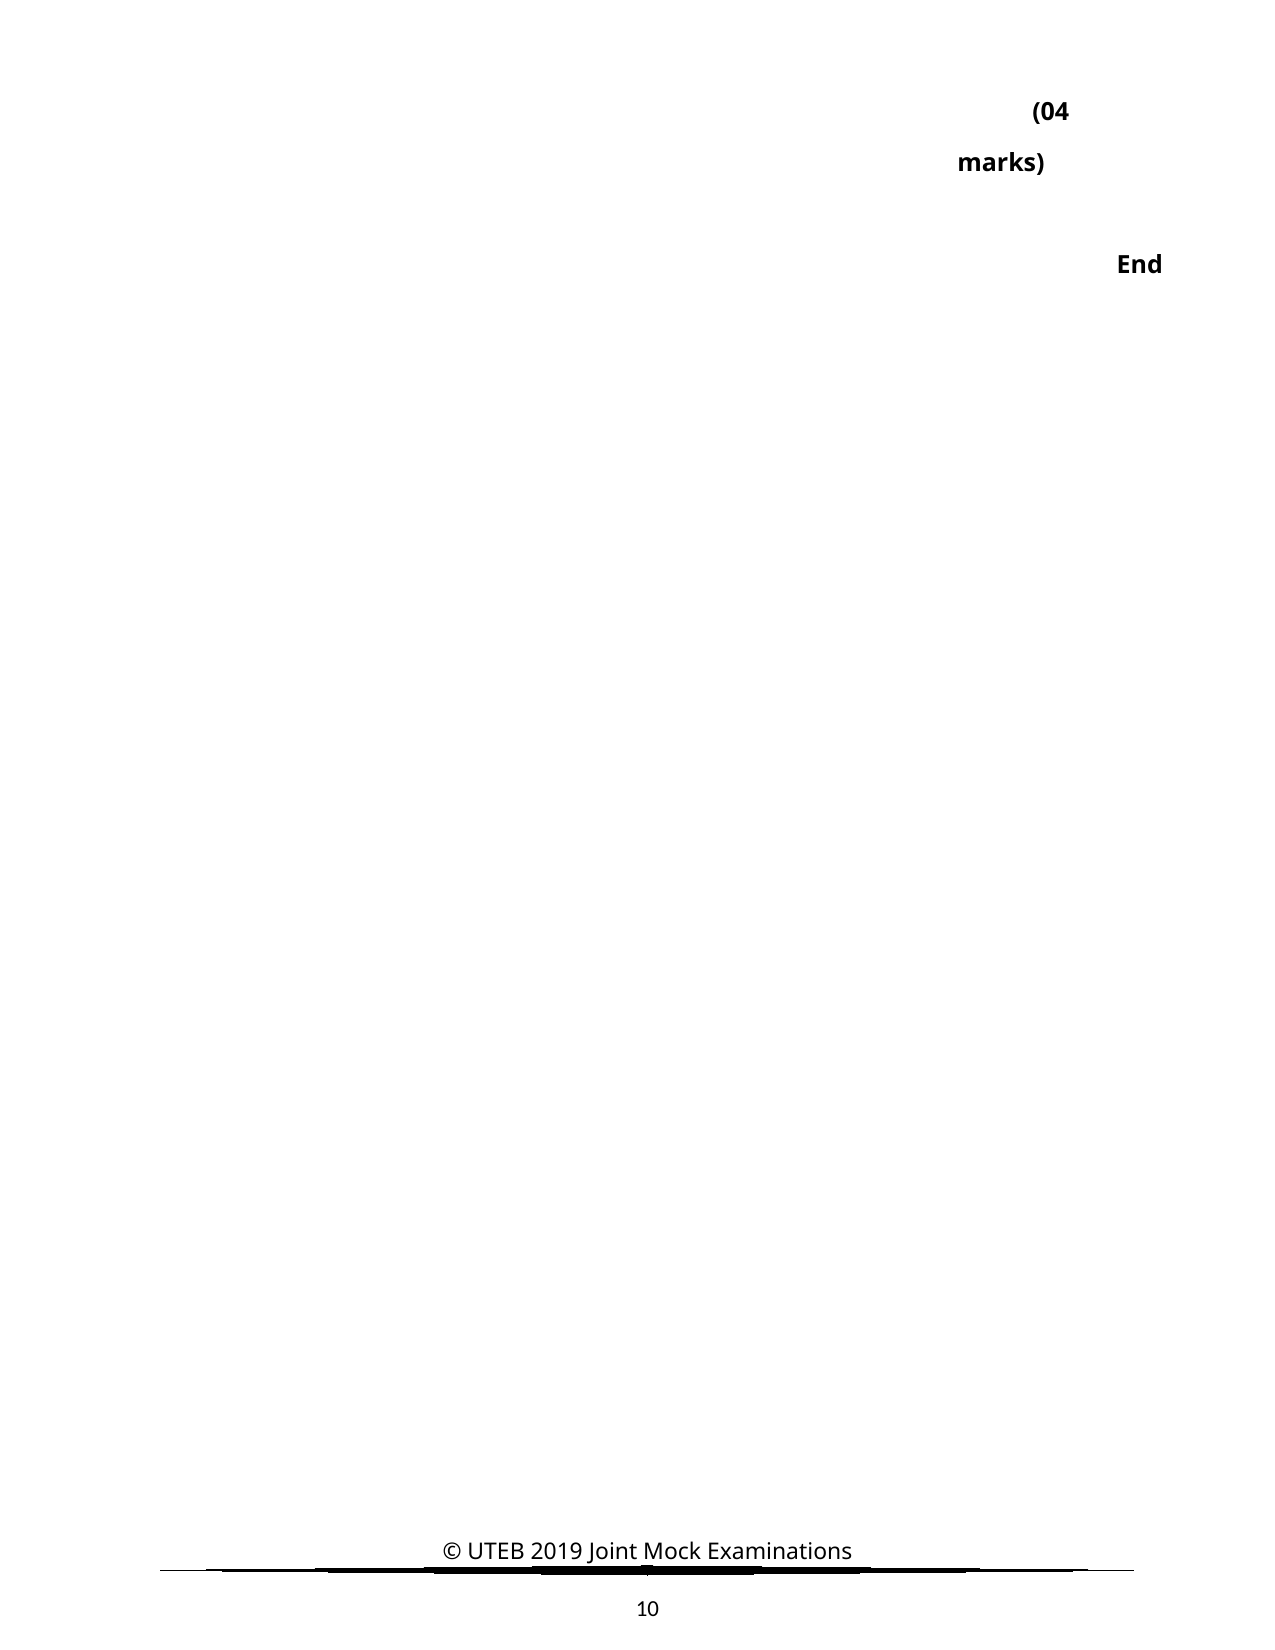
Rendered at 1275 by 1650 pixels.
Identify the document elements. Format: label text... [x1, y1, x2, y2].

text (04 marks) [957, 94, 1162, 179]
text End [132, 247, 1162, 281]
